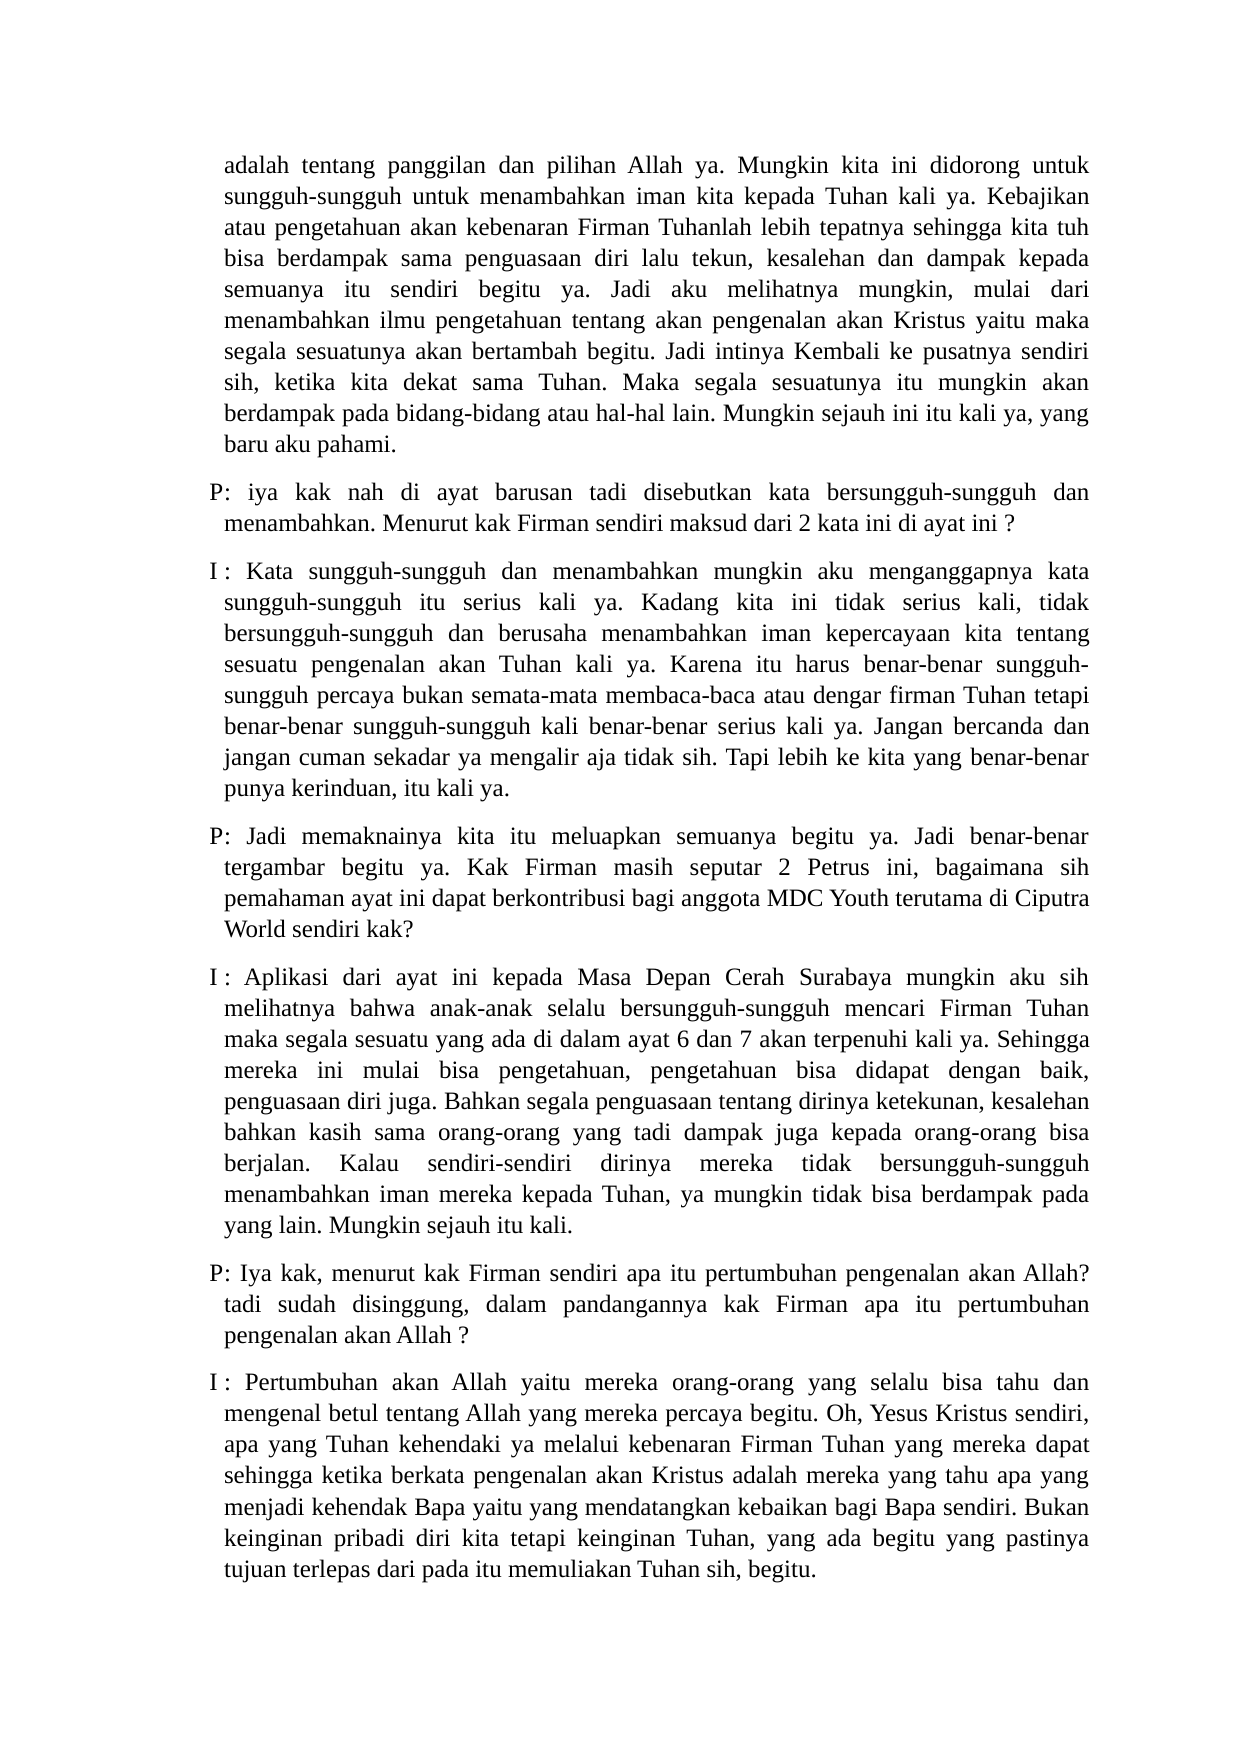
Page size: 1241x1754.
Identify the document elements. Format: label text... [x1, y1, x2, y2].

text I : Aplikasi dari ayat ini kepada Masa Depan Cerah Surabaya mungkin aku sih melihatnya bahwa anak-anak selalu bersungguh-sungguh mencari Firman Tuhan maka segala sesuatu yang ada di dalam ayat 6 dan 7 akan terpenuhi kali ya. Sehingga mereka ini mulai bisa pengetahuan, pengetahuan bisa didapat dengan baik, penguasaan diri juga. Bahkan segala penguasaan tentang dirinya ketekunan, kesalehan bahkan kasih sama orang-orang yang tadi dampak juga kepada orang-orang bisa berjalan. Kalau sendiri-sendiri dirinya mereka tidak bersungguh-sungguh menambahkan iman mereka kepada Tuhan, ya mungkin tidak bisa berdampak pada yang lain. Mungkin sejauh itu kali. [209, 962, 1090, 1239]
text I : Pertumbuhan akan Allah yaitu mereka orang-orang yang selalu bisa tahu dan mengenal betul tentang Allah yang mereka percaya begitu. Oh, Yesus Kristus sendiri, apa yang Tuhan kehendaki ya melalui kebenaran Firman Tuhan yang mereka dapat sehingga ketika berkata pengenalan akan Kristus adalah mereka yang tahu apa yang menjadi kehendak Bapa yaitu yang mendatangkan kebaikan bagi Bapa sendiri. Bukan keinginan pribadi diri kita tetapi keinginan Tuhan, yang ada begitu yang pastinya tujuan terlepas dari pada itu memuliakan Tuhan sih, begitu. [209, 1367, 1090, 1582]
text P : Jadi memaknainya kita itu meluapkan semuanya begitu ya. Jadi benar-benar tergambar begitu ya. Kak Firman masih seputar 2 Petrus ini, bagaimana sih pemahaman ayat ini dapat berkontribusi bagi anggota MDC Youth terutama di Ciputra World sendiri kak? [209, 821, 1090, 943]
text P : Iya kak, menurut kak Firman sendiri apa itu pertumbuhan pengenalan akan Allah? tadi sudah disinggung, dalam pandangannya kak Firman apa itu pertumbuhan pengenalan akan Allah ? [209, 1258, 1090, 1348]
text I : Kata sungguh-sungguh dan menambahkan mungkin aku menganggapnya kata sungguh-sungguh itu serius kali ya. Kadang kita ini tidak serius kali, tidak bersungguh-sungguh dan berusaha menambahkan iman kepercayaan kita tentang sesuatu pengenalan akan Tuhan kali ya. Karena itu harus benar-benar sungguh-sungguh percaya bukan semata-mata membaca-baca atau dengar firman Tuhan tetapi benar-benar sungguh-sungguh kali benar-benar serius kali ya. Jangan bercanda dan jangan cuman sekadar ya mengalir aja tidak sih. Tapi lebih ke kita yang benar-benar punya kerinduan, itu kali ya. [209, 556, 1090, 802]
